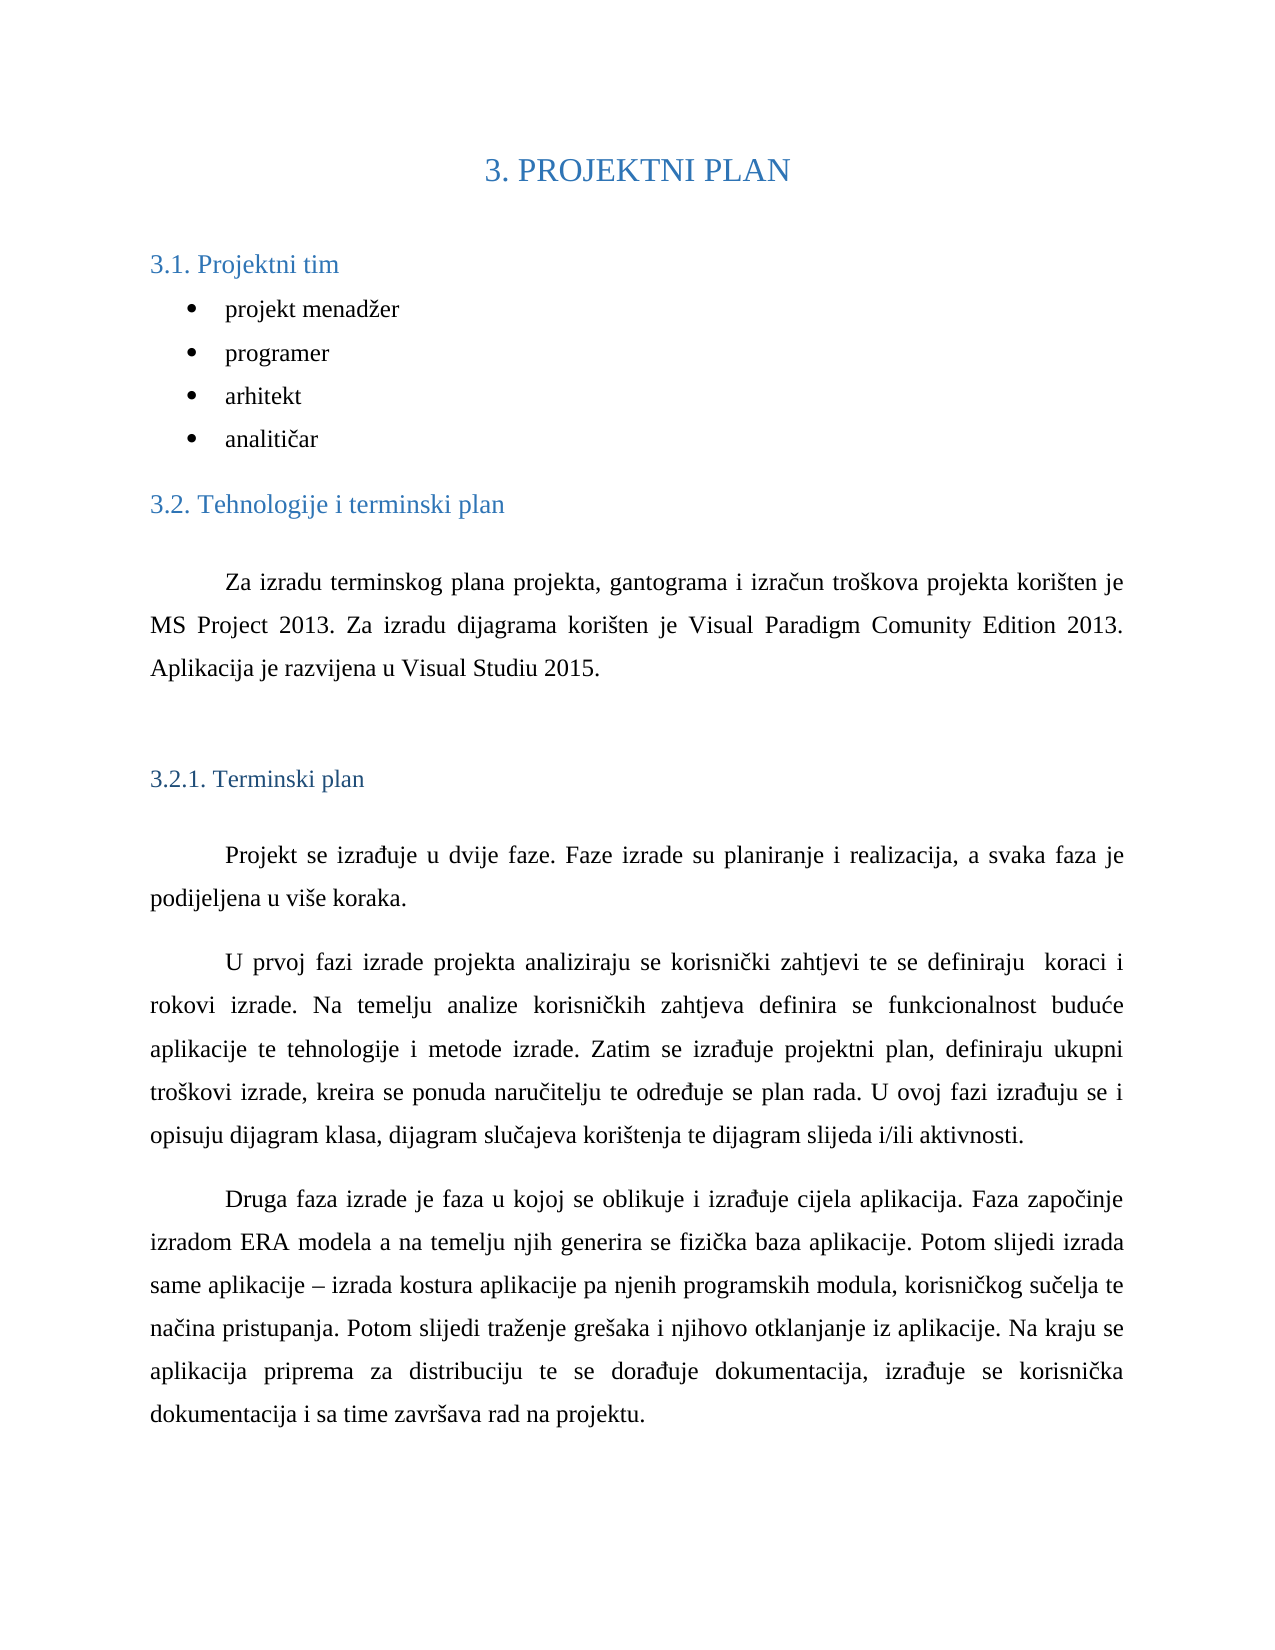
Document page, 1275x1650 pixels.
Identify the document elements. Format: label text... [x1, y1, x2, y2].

subtitle 3. PROJEKTNI PLAN [150, 150, 1125, 188]
list programer [187, 338, 1125, 366]
list projekt menadžer [187, 294, 1125, 323]
text Projekt se izrađuje u dvije faze. Faze izrade su planiranje i realizacija, a svaka faza je podijeljena u više koraka. [150, 840, 1125, 912]
subtitle 3.2.1. Terminski plan [150, 764, 1125, 793]
list arhitekt [187, 381, 1125, 409]
subtitle 3.2. Tehnologije i terminski plan [150, 488, 1125, 519]
text Za izradu terminskog plana projekta, gantograma i izračun troškova projekta korišten je MS Project 2013. Za izradu dijagrama korišten je Visual Paradigm Comunity Edition 2013. Aplikacija je razvijena u Visual Studiu 2015. [150, 567, 1125, 682]
list analitičar [187, 424, 1125, 453]
subtitle 3.1. Projektni tim [150, 248, 1125, 279]
text Druga faza izrade je faza u kojoj se oblikuje i izrađuje cijela aplikacija. Faza započinje izradom ERA modela a na temelju njih generira se fizička baza aplikacije. Potom slijedi izrada same aplikacije – izrada kostura aplikacije pa njenih programskih modula, korisničkog sučelja te načina pristupanja. Potom slijedi traženje grešaka i njihovo otklanjanje iz aplikacije. Na kraju se aplikacija priprema za distribuciju te se dorađuje dokumentacija, izrađuje se korisnička dokumentacija i sa time završava rad na projektu. [150, 1184, 1125, 1428]
text U prvoj fazi izrade projekta analiziraju se korisnički zahtjevi te se definiraju koraci i rokovi izrade. Na temelju analize korisničkih zahtjeva definira se funkcionalnost buduće aplikacije te tehnologije i metode izrade. Zatim se izrađuje projektni plan, definiraju ukupni troškovi izrade, kreira se ponuda naručitelju te određuje se plan rada. U ovoj fazi izrađuju se i opisuju dijagram klasa, dijagram slučajeva korištenja te dijagram slijeda i/ili aktivnosti. [150, 947, 1125, 1149]
